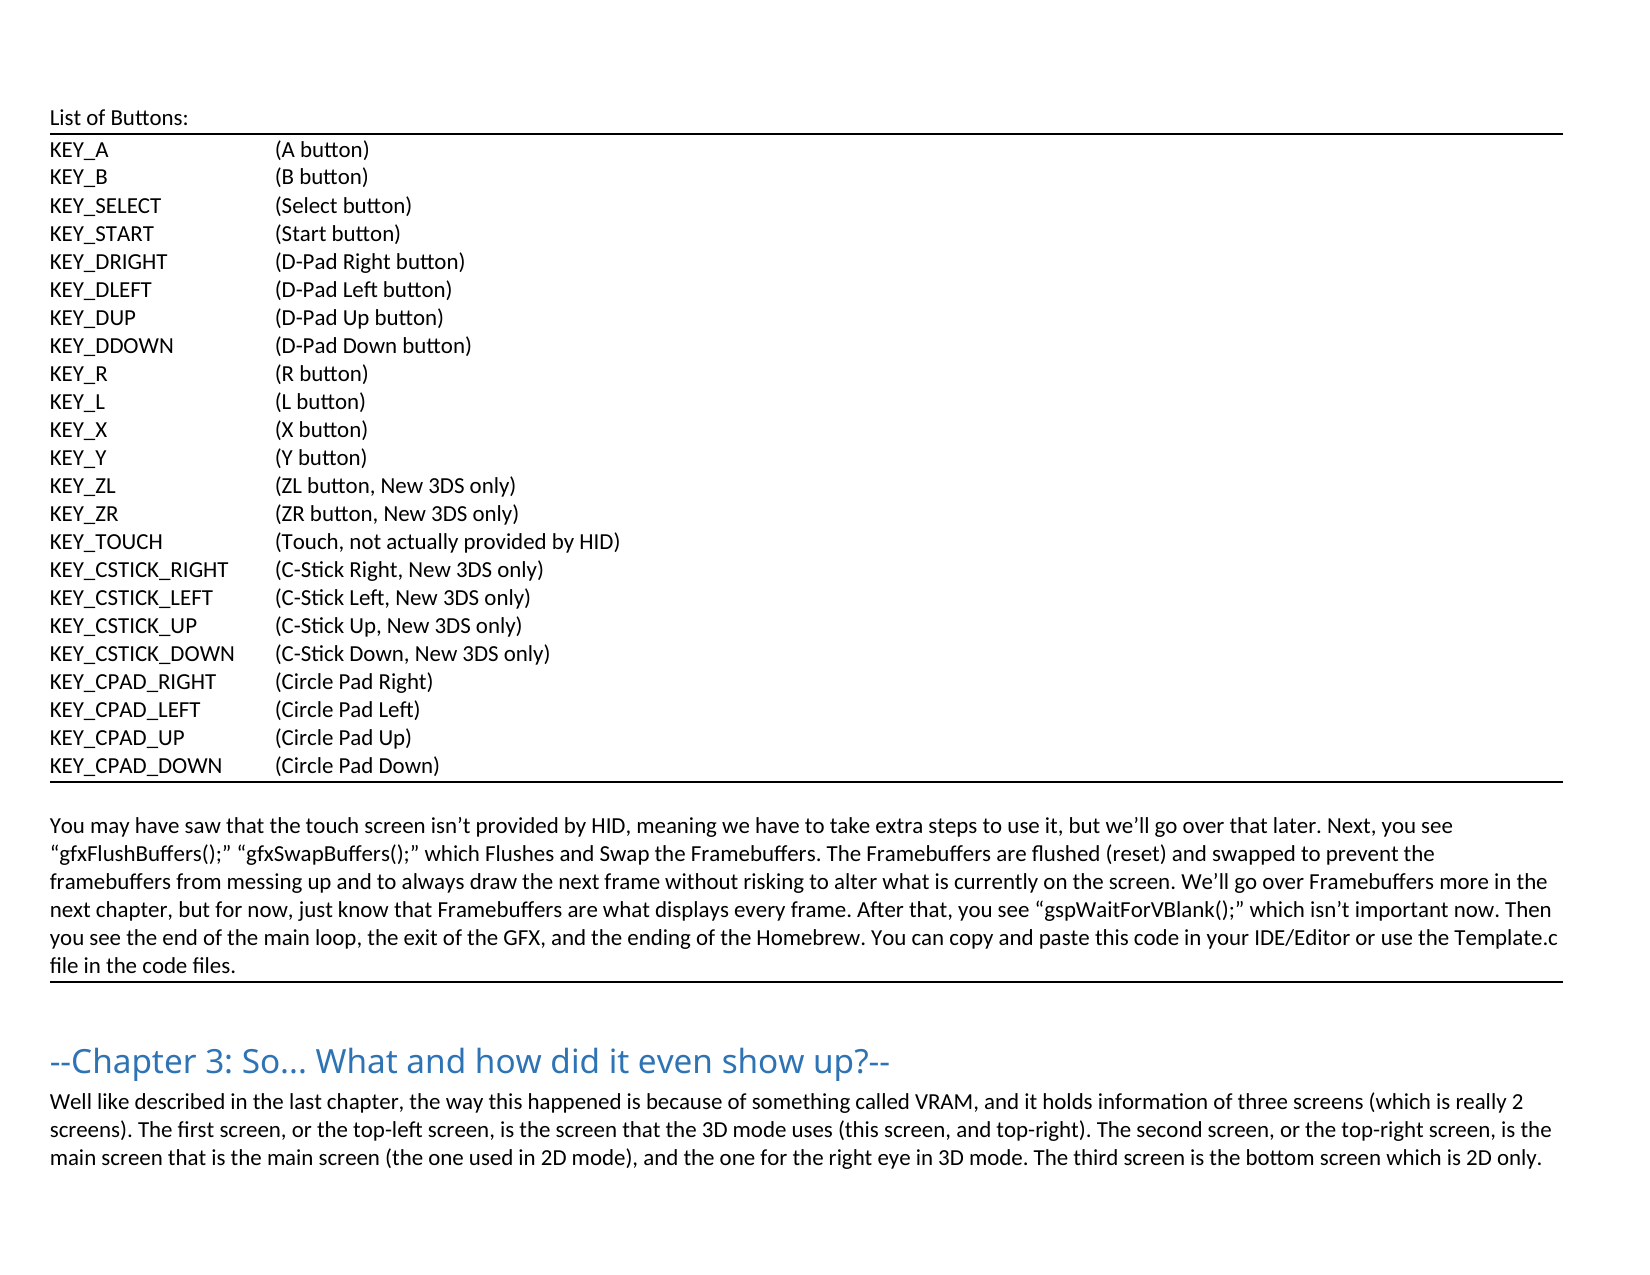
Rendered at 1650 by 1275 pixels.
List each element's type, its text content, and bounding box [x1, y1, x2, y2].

text KEY_CSTICK_UP (C-Stick Up, New 3DS only) [49, 611, 1563, 639]
text KEY_CPAD_DOWN (Circle Pad Down) [49, 751, 1563, 783]
text KEY_DUP (D-Pad Up button) [49, 303, 1563, 331]
text You may have saw that the touch screen isn’t provided by HID, meaning we have to take extra steps to use it, but we’ll go over that later. Next, you see “gfxFlushBuffers();” “gfxSwapBuffers();” which Flushes and Swap the Framebuffers. The Framebuffers are flushed (reset) and swapped to prevent the framebuffers from messing up and to always draw the next frame without risking to alter what is currently on the screen. We’ll go over Framebuffers more in the next chapter, but for now, just know that Framebuffers are what displays every frame. After that, you see “gspWaitForVBlank();” which isn’t important now. Then you see the end of the main loop, the exit of the GFX, and the ending of the Homebrew. You can copy and paste this code in your IDE/Editor or use the Template.c file in the code files. [49, 811, 1563, 983]
text KEY_SELECT (Select button) [49, 191, 1563, 219]
text KEY_DLEFT (D-Pad Left button) [49, 275, 1563, 303]
text KEY_DRIGHT (D-Pad Right button) [49, 247, 1563, 275]
text KEY_R (R button) [49, 359, 1563, 387]
text KEY_ZL (ZL button, New 3DS only) [49, 471, 1563, 499]
text KEY_A (A button) [49, 135, 1563, 163]
text KEY_X (X button) [49, 415, 1563, 443]
subtitle --Chapter 3: So... What and how did it even show up?-- [49, 1038, 1563, 1083]
text KEY_ZR (ZR button, New 3DS only) [49, 499, 1563, 527]
text KEY_CSTICK_RIGHT (C-Stick Right, New 3DS only) [49, 555, 1563, 583]
text List of Buttons: [49, 103, 1563, 135]
text KEY_CPAD_LEFT (Circle Pad Left) [49, 695, 1563, 723]
text KEY_CPAD_UP (Circle Pad Up) [49, 723, 1563, 751]
text KEY_TOUCH (Touch, not actually provided by HID) [49, 527, 1563, 555]
text KEY_B (B button) [49, 163, 1563, 191]
text Well like described in the last chapter, the way this happened is because of something called VRAM, and it holds information of three screens (which is really 2 screens). The first screen, or the top-left screen, is the screen that the 3D mode uses (this screen, and top-right). The second screen, or the top-right screen, is the main screen that is the main screen (the one used in 2D mode), and the one for the right eye in 3D mode. The third screen is the bottom screen which is 2D only. [49, 1087, 1563, 1171]
text KEY_L (L button) [49, 387, 1563, 415]
text KEY_DDOWN (D-Pad Down button) [49, 331, 1563, 359]
text KEY_CSTICK_LEFT (C-Stick Left, New 3DS only) [49, 583, 1563, 611]
text KEY_START (Start button) [49, 219, 1563, 247]
text KEY_CSTICK_DOWN (C-Stick Down, New 3DS only) [49, 639, 1563, 667]
text KEY_CPAD_RIGHT (Circle Pad Right) [49, 667, 1563, 695]
text KEY_Y (Y button) [49, 443, 1563, 471]
